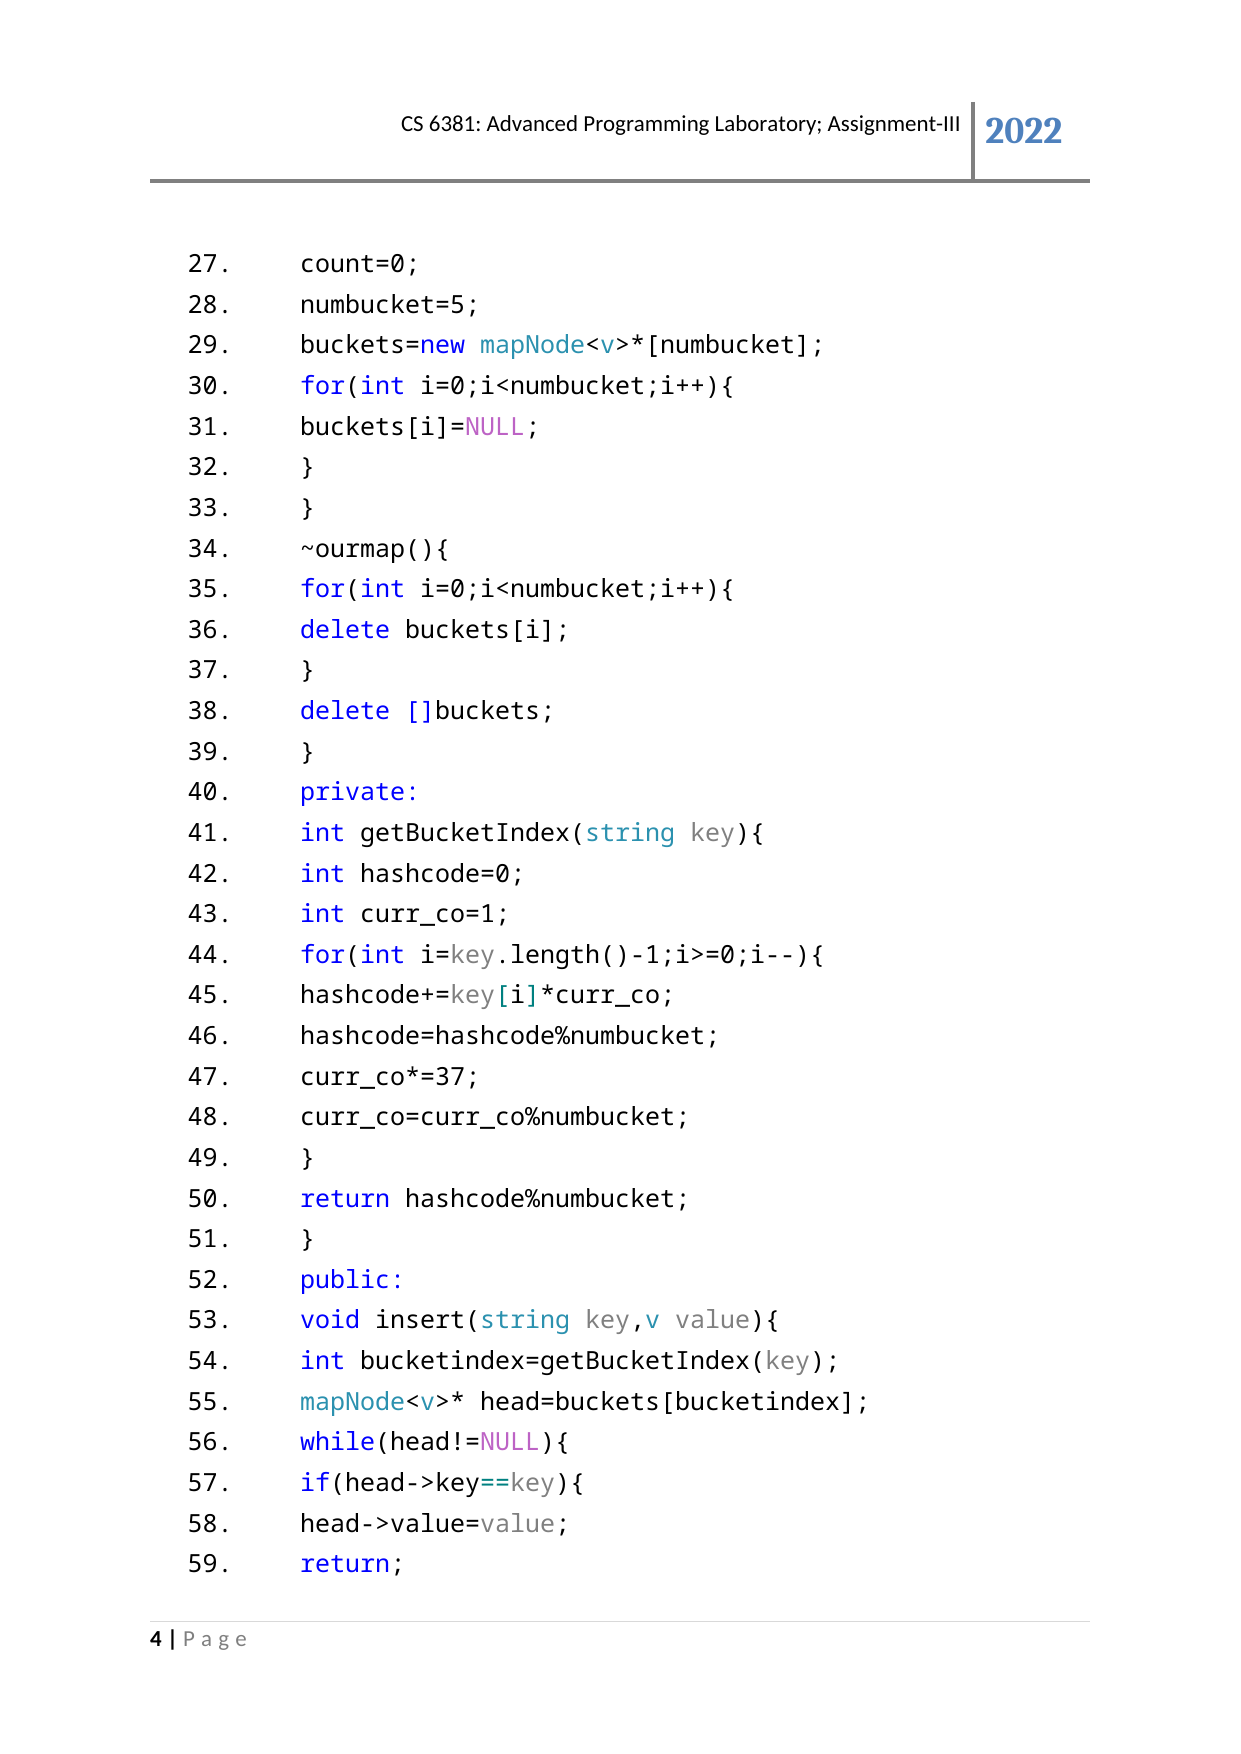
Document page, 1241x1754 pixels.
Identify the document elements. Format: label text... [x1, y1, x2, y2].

list } [187, 727, 1090, 767]
list hashcode+=key[i]*curr_co; [187, 971, 1090, 1011]
list int curr_co=1; [187, 889, 1090, 930]
list if(head->key==key){ [187, 1458, 1090, 1499]
list count=0; [187, 239, 1090, 280]
list } [187, 442, 1090, 483]
list } [187, 483, 1090, 524]
list curr_co=curr_co%numbucket; [187, 1092, 1090, 1133]
list numbucket=5; [187, 280, 1090, 321]
list } [187, 1214, 1090, 1255]
list for(int i=key.length()-1;i>=0;i--){ [187, 930, 1090, 971]
list return; [187, 1539, 1090, 1580]
list return hashcode%numbucket; [187, 1174, 1090, 1214]
list while(head!=NULL){ [187, 1417, 1090, 1458]
list curr_co*=37; [187, 1052, 1090, 1092]
list buckets=new mapNode<v>*[numbucket]; [187, 321, 1090, 361]
list hashcode=hashcode%numbucket; [187, 1011, 1090, 1052]
list void insert(string key,v value){ [187, 1296, 1090, 1336]
list delete buckets[i]; [187, 605, 1090, 646]
list public: [187, 1255, 1090, 1296]
list delete []buckets; [187, 686, 1090, 727]
list mapNode<v>* head=buckets[bucketindex]; [187, 1377, 1090, 1417]
list head->value=value; [187, 1499, 1090, 1539]
list } [187, 1133, 1090, 1174]
list for(int i=0;i<numbucket;i++){ [187, 564, 1090, 605]
list int bucketindex=getBucketIndex(key); [187, 1336, 1090, 1377]
list private: [187, 767, 1090, 808]
list } [187, 646, 1090, 686]
list for(int i=0;i<numbucket;i++){ [187, 361, 1090, 402]
list ~ourmap(){ [187, 524, 1090, 564]
list int hashcode=0; [187, 849, 1090, 889]
list int getBucketIndex(string key){ [187, 808, 1090, 849]
list buckets[i]=NULL; [187, 402, 1090, 442]
